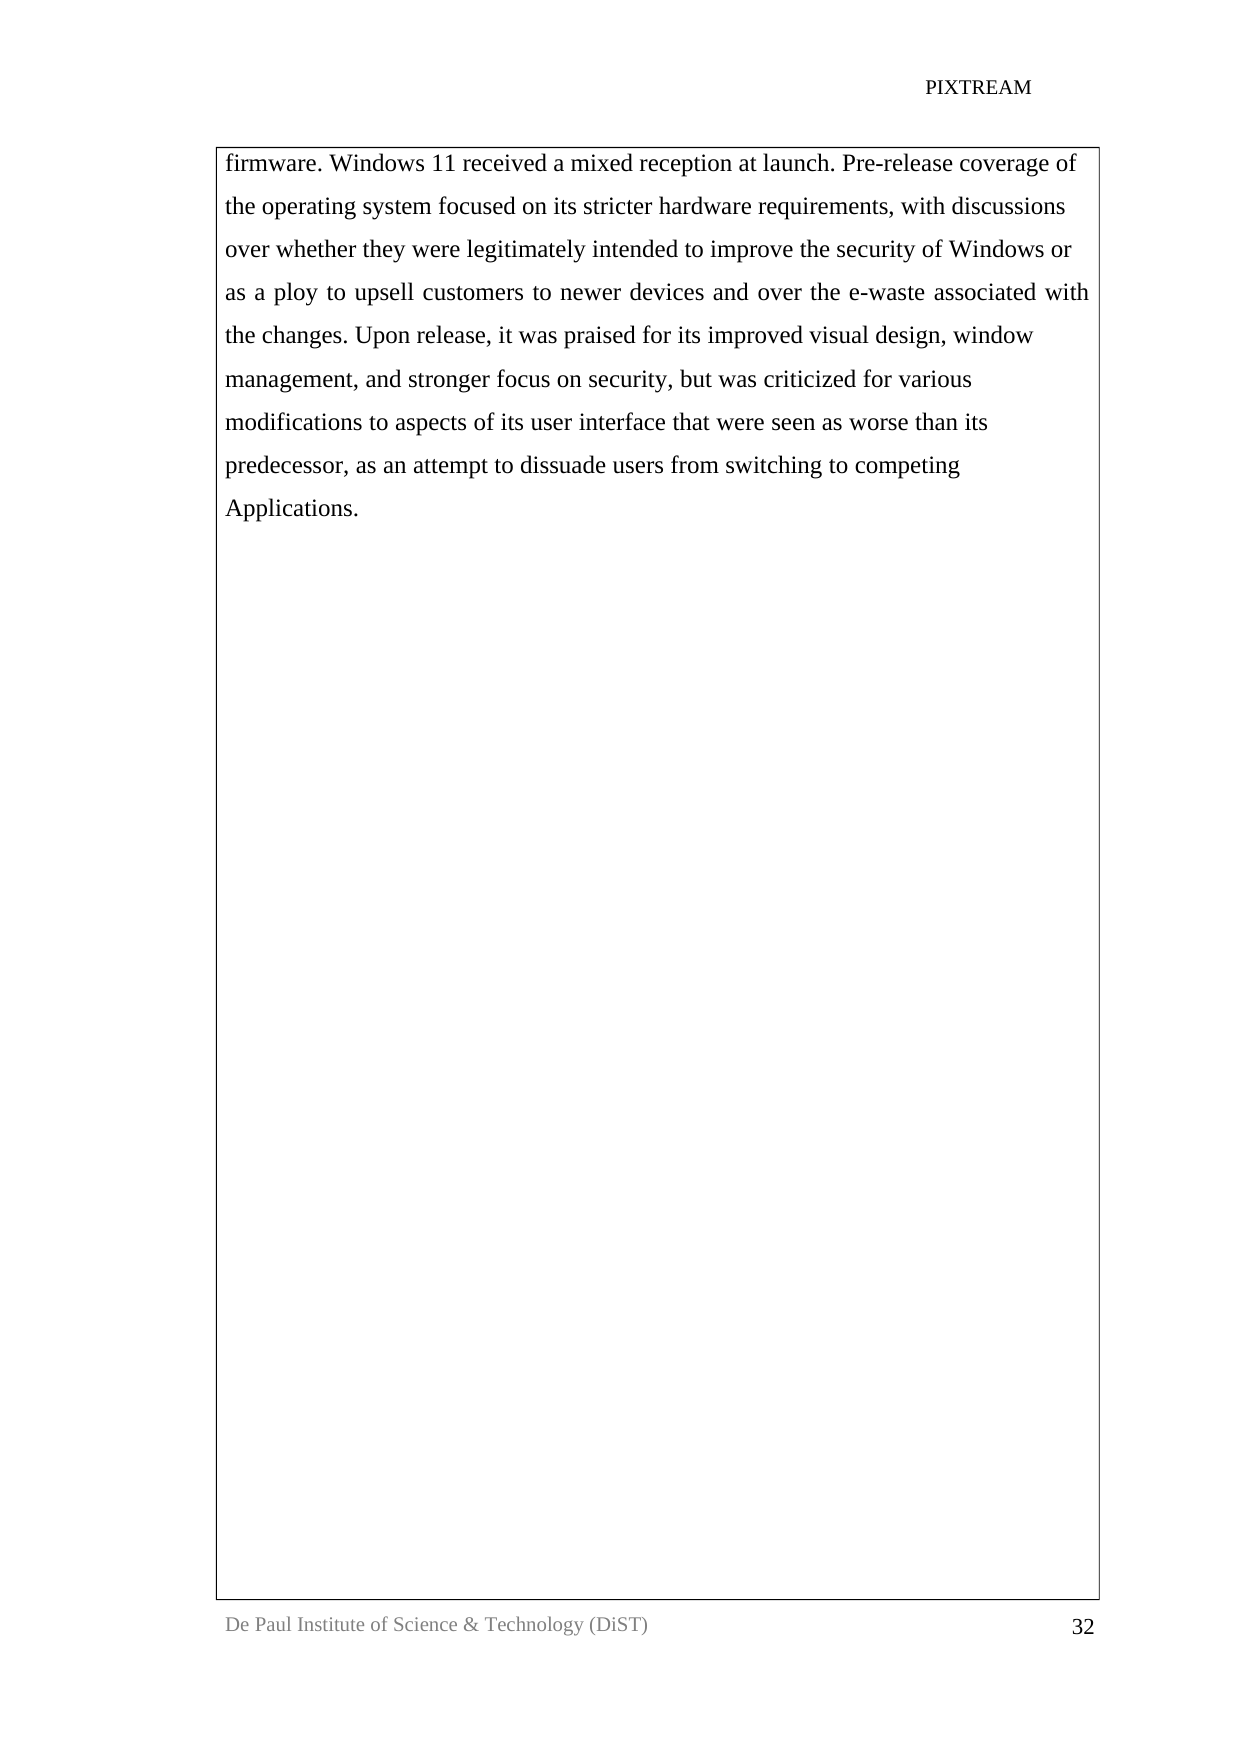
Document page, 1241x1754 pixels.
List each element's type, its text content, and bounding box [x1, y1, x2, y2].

text firmware. Windows 11 received a mixed reception at launch. Pre-release coverage of the operating system focused on its stricter hardware requirements, with discussions over whether they were legitimately intended to improve the security of Windows or as a ploy to upsell customers to newer devices and over the e-waste associated with the changes. Upon release, it was praised for its improved visual design, window management, and stronger focus on security, but was criticized for various modifications to aspects of its user interface that were seen as worse than its predecessor, as an attempt to dissuade users from switching to competing Applications. [225, 148, 1091, 522]
